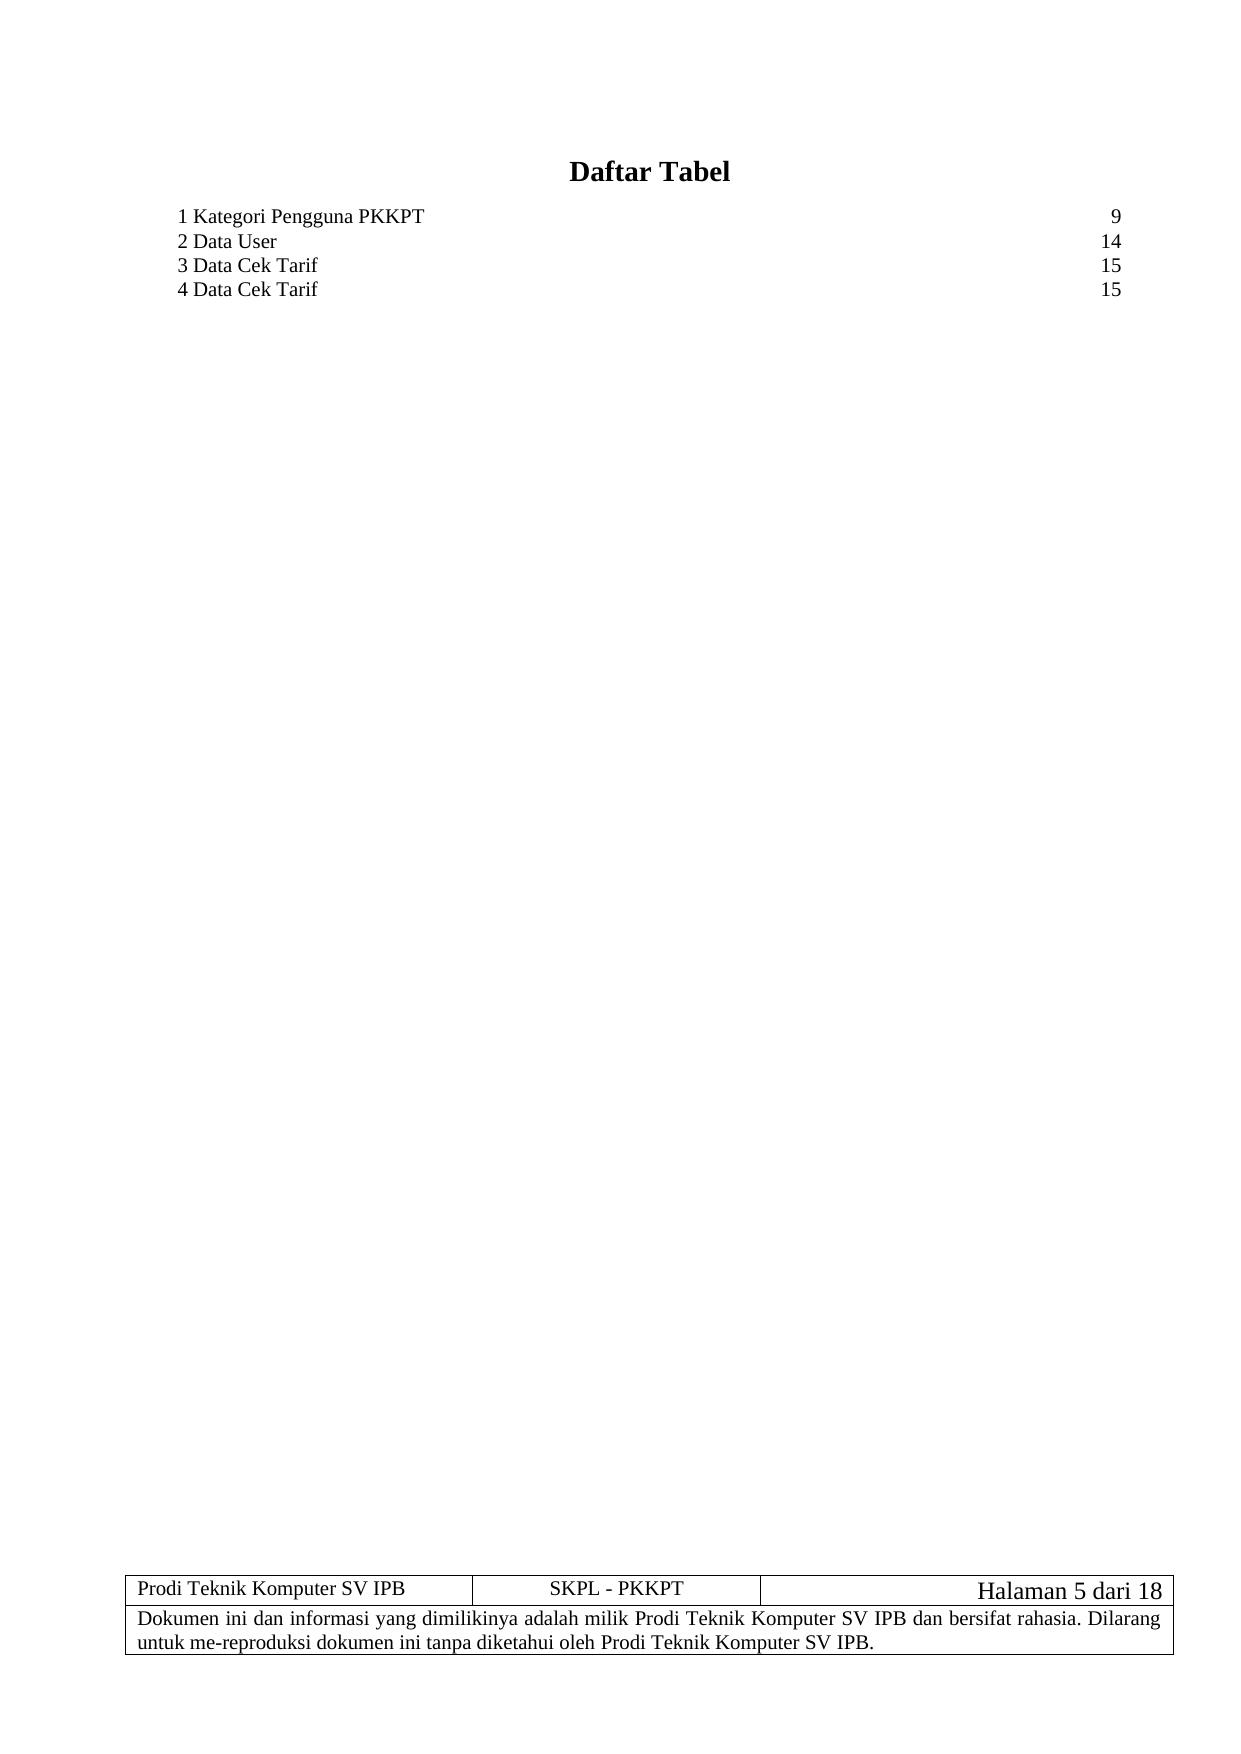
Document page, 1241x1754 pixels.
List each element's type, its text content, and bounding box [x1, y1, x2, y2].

text 2 Data User 14 [177, 228, 1122, 253]
text 1 Kategori Pengguna PKKPT 9 [177, 204, 1122, 228]
text 3 Data Cek Tarif 15 [177, 253, 1122, 277]
text 4 Data Cek Tarif 15 [177, 277, 1122, 301]
subtitle Daftar Tabel [177, 154, 1122, 188]
